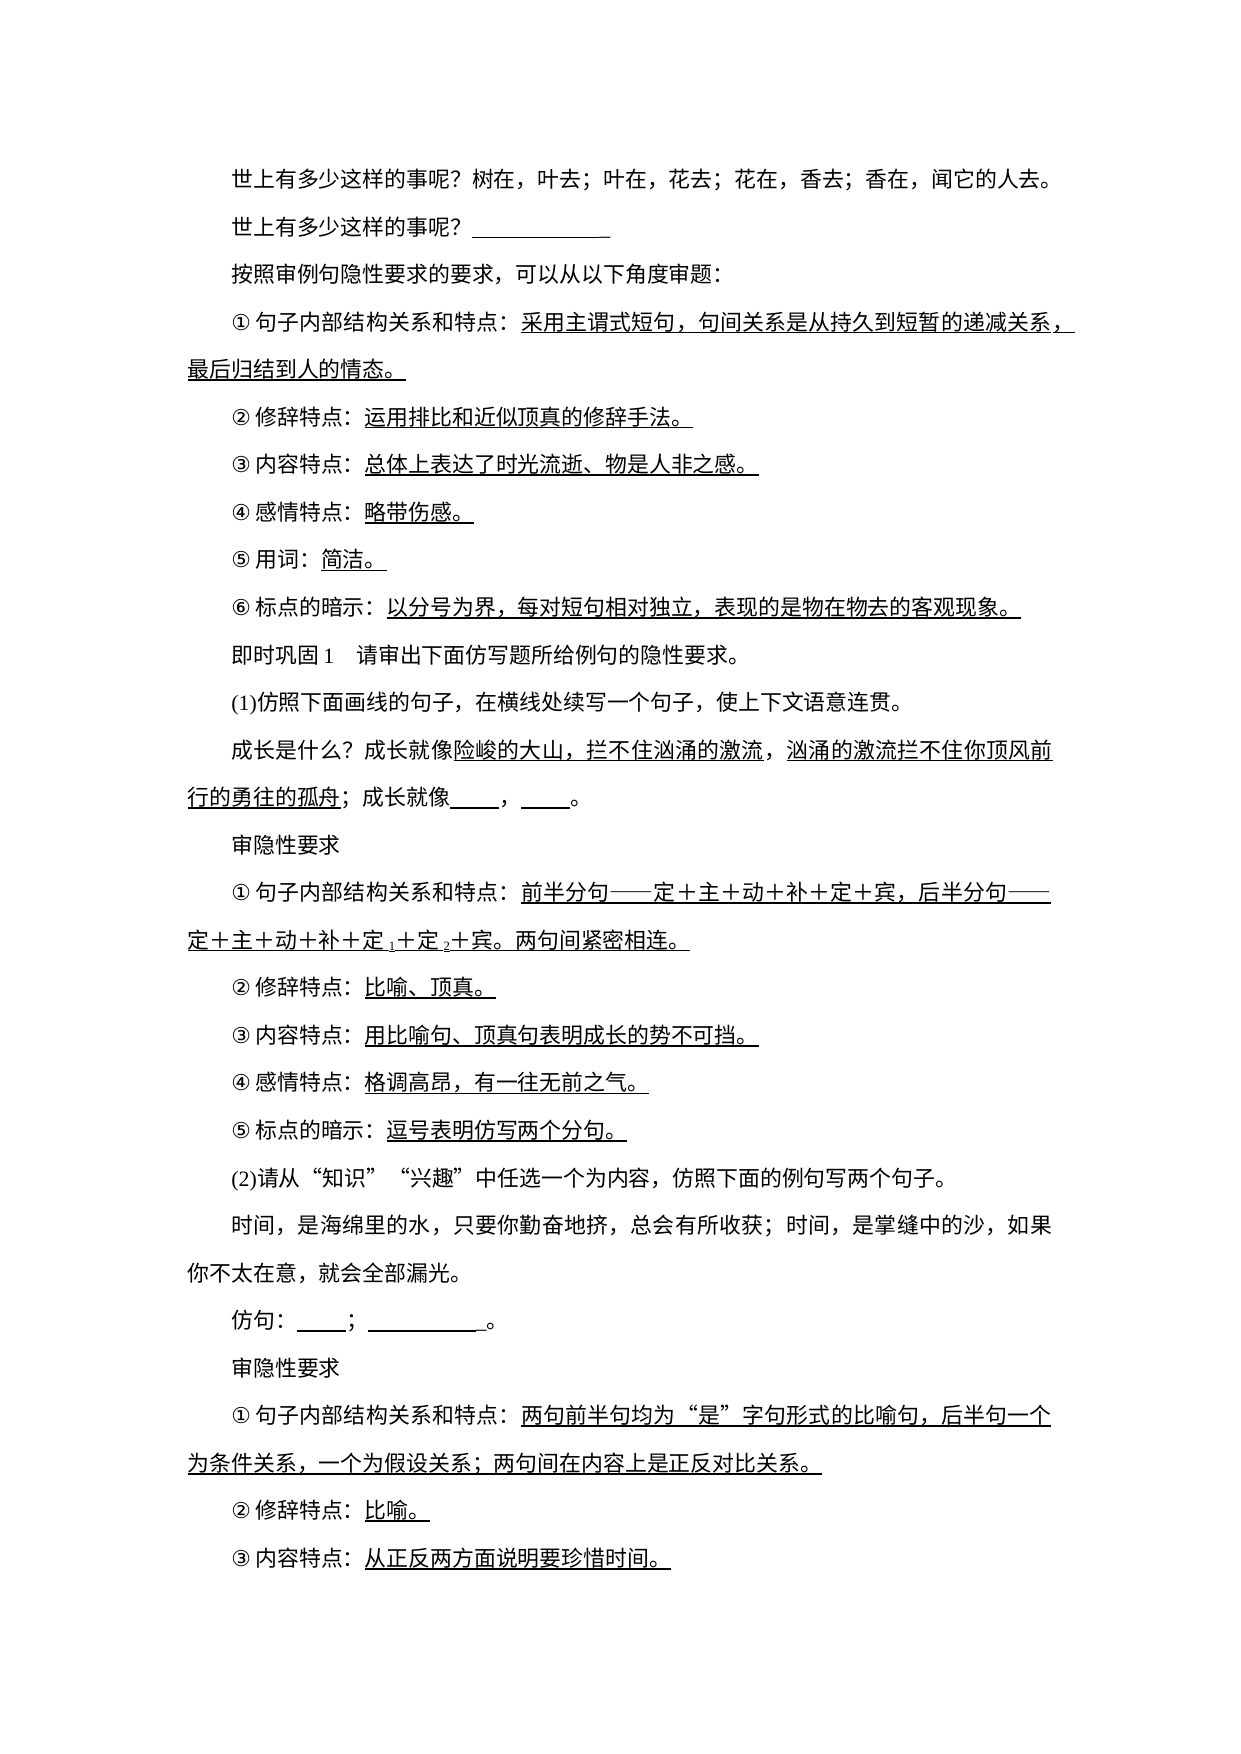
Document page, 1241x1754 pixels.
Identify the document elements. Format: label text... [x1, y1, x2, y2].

text 按照审例句隐性要求的要求，可以从以下角度审题： [187, 257, 1053, 289]
text (2)请从“知识”“兴趣”中任选一个为内容，仿照下面的例句写两个句子。 [187, 1161, 1053, 1192]
text ③内容特点：从正反两方面说明要珍惜时间。 [187, 1541, 1053, 1573]
text ②修辞特点：运用排比和近似顶真的修辞手法。 [187, 399, 1053, 431]
text 审隐性要求 [187, 828, 1053, 859]
text ②修辞特点：比喻、顶真。 [187, 970, 1053, 1002]
text ③内容特点：总体上表达了时光流逝、物是人非之感。 [187, 447, 1053, 479]
text ⑤标点的暗示：逗号表明仿写两个分句。 [187, 1113, 1053, 1145]
text ⑥标点的暗示：以分号为界，每对短句相对独立，表现的是物在物去的客观现象。 [187, 590, 1053, 622]
text 成长是什么？成长就像险峻的大山，拦不住汹涌的激流，汹涌的激流拦不住你顶风前行的勇往的孤舟；成长就像 ， 。 [187, 733, 1053, 812]
text 仿句： ； _。 [187, 1303, 1053, 1335]
text 世上有多少这样的事呢？ _ [187, 209, 1053, 241]
text ④感情特点：格调高昂，有一往无前之气。 [187, 1065, 1053, 1097]
text ⑤用词：简洁。 [187, 542, 1053, 574]
text 时间，是海绵里的水，只要你勤奋地挤，总会有所收获；时间，是掌缝中的沙，如果你不太在意，就会全部漏光。 [187, 1208, 1053, 1287]
text (1)仿照下面画线的句子，在横线处续写一个句子，使上下文语意连贯。 [187, 685, 1053, 717]
text 世上有多少这样的事呢？树在，叶去；叶在，花去；花在，香去；香在，闻它的人去。 [187, 162, 1053, 194]
text 审隐性要求 [187, 1351, 1053, 1382]
text ①句子内部结构关系和特点：采用主谓式短句，句间关系是从持久到短暂的递减关系，最后归结到人的情态。 [187, 304, 1053, 384]
text 即时巩固1 请审出下面仿写题所给例句的隐性要求。 [187, 638, 1053, 669]
text ②修辞特点：比喻。 [187, 1493, 1053, 1525]
text ③内容特点：用比喻句、顶真句表明成长的势不可挡。 [187, 1018, 1053, 1049]
text ①句子内部结构关系和特点：两句前半句均为“是”字句形式的比喻句，后半句一个为条件关系，一个为假设关系；两句间在内容上是正反对比关系。 [187, 1398, 1053, 1477]
text ①句子内部结构关系和特点：前半分句——定＋主＋动＋补＋定＋宾，后半分句——定＋主＋动＋补＋定1＋定2＋宾。两句间紧密相连。 [187, 875, 1053, 954]
text ④感情特点：略带伤感。 [187, 495, 1053, 527]
